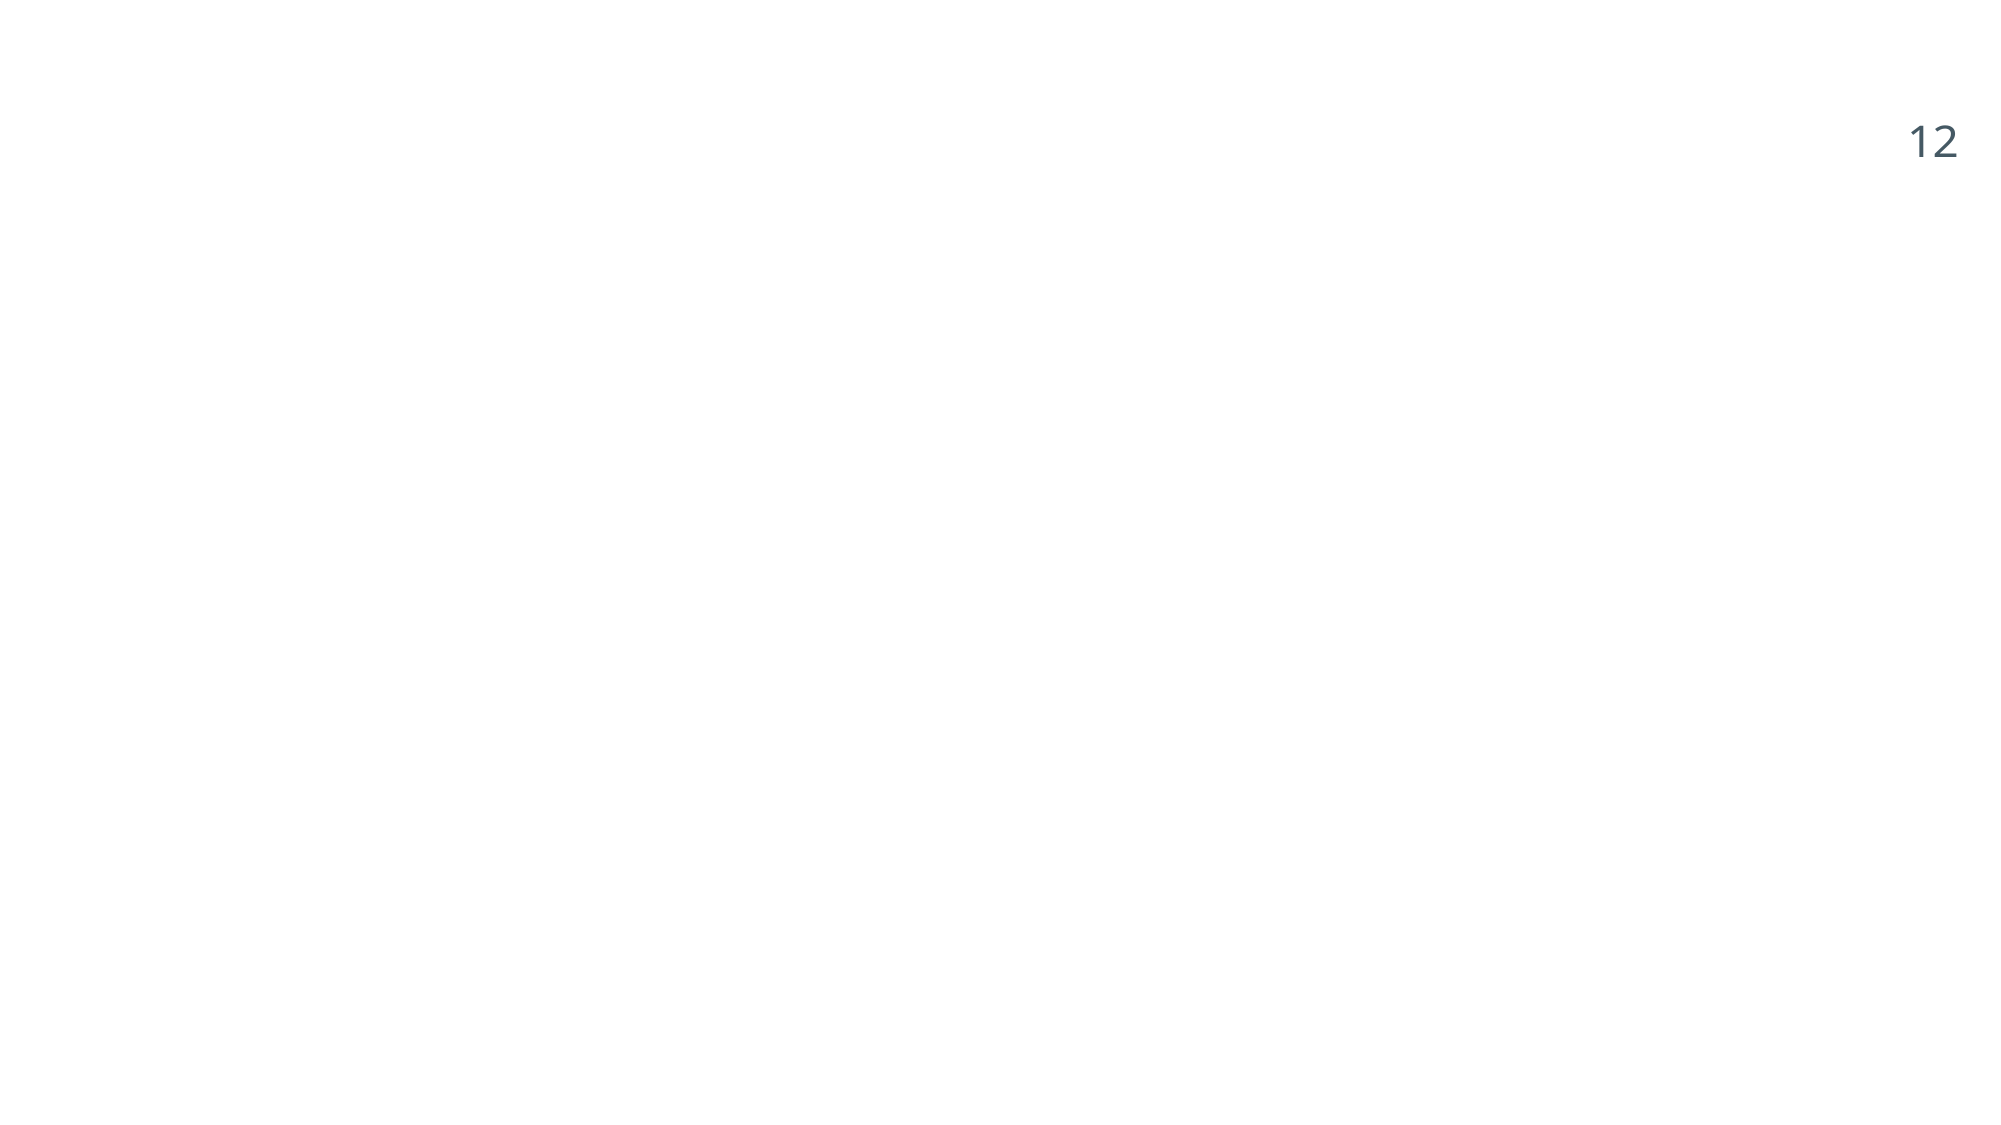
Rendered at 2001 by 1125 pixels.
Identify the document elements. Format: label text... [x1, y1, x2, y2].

text 12 [103, 110, 1959, 170]
